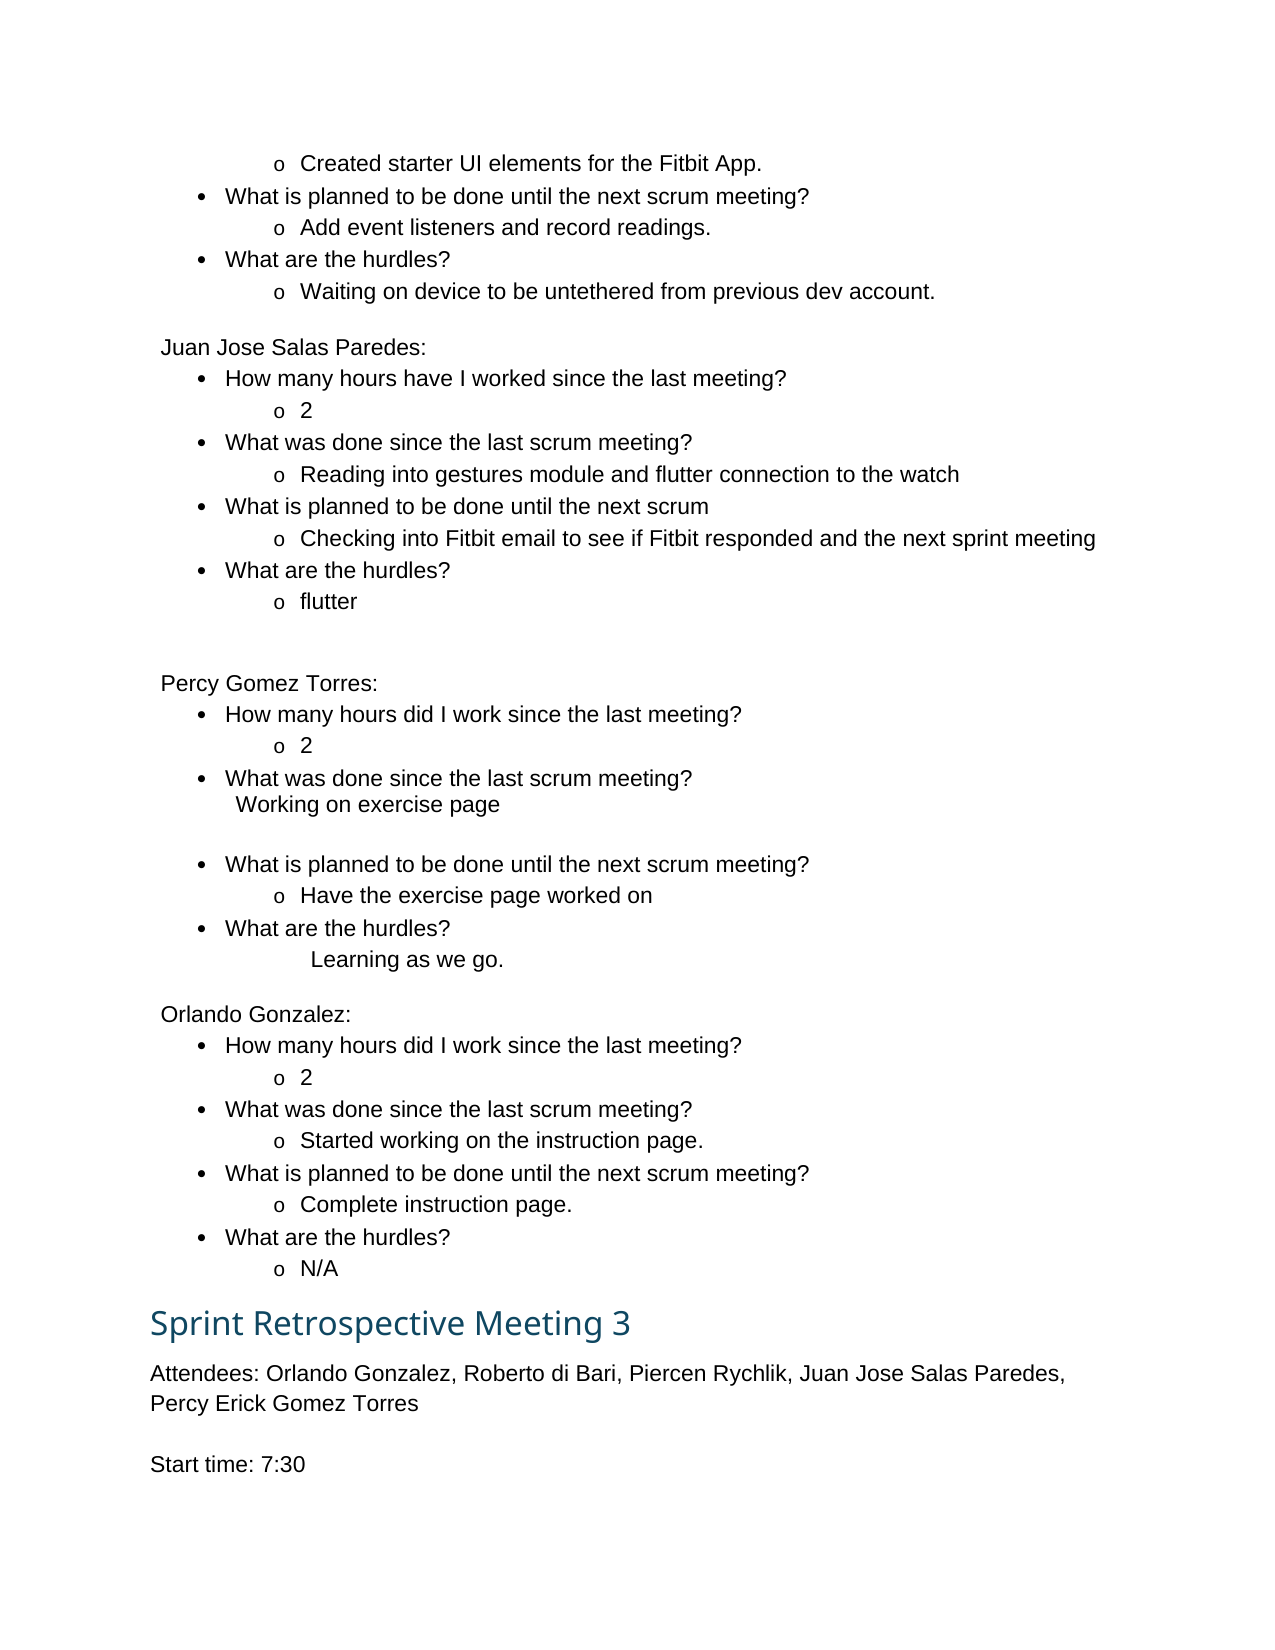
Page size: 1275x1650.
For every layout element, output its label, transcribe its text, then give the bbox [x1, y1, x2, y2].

list How many hours have I worked since the last meeting? [198, 365, 1125, 392]
list What are the hurdles? [198, 557, 1125, 583]
list What was done since the last scrum meeting? Working on exercise page [198, 765, 711, 844]
text Attendees: Orlando Gonzalez, Roberto di Bari, Piercen Rychlik, Juan Jose Salas Paredes, Percy Erick Gomez Torres [150, 1360, 1125, 1417]
list Reading into gestures module and flutter connection to the watch [273, 461, 1125, 488]
list What is planned to be done until the next scrum [198, 493, 1125, 519]
list What was done since the last scrum meeting? [198, 429, 1125, 456]
list Checking into Fitbit email to see if Fitbit responded and the next sprint meeting [273, 524, 1125, 552]
list Have the exercise page worked on [273, 882, 1125, 910]
list What is planned to be done until the next scrum meeting? [198, 851, 1125, 877]
list Waiting on device to be untethered from previous dev account. [273, 278, 1125, 305]
list What are the hurdles? [198, 246, 1125, 273]
list How many hours did I work since the last meeting? [198, 701, 1125, 727]
list What is planned to be done until the next scrum meeting? [198, 183, 1125, 209]
list Add event listeners and record readings. [273, 214, 1125, 242]
list What is planned to be done until the next scrum meeting? [198, 1160, 1125, 1186]
text Juan Jose Salas Paredes: [160, 334, 1125, 361]
list Created starter UI elements for the Fitbit App. [273, 150, 1125, 178]
list What are the hurdles? [198, 914, 1125, 941]
list What was done since the last scrum meeting? [198, 1096, 1125, 1122]
text Percy Gomez Torres: [160, 670, 1125, 696]
list Complete instruction page. [273, 1191, 1125, 1219]
list 2 [273, 1063, 1125, 1091]
list 2 [273, 732, 1125, 760]
list 2 [273, 397, 1125, 424]
text Start time: 7:30 [150, 1451, 1125, 1477]
text Orlando Gonzalez: [160, 1001, 1125, 1027]
list flutter [273, 588, 1125, 616]
list N/A [273, 1255, 1125, 1283]
text Learning as we go. [310, 946, 1125, 972]
list How many hours did I work since the last meeting? [198, 1032, 1125, 1059]
list What are the hurdles? [198, 1224, 1125, 1250]
list Started working on the instruction page. [273, 1127, 1125, 1155]
subtitle Sprint Retrospective Meeting 3 [150, 1299, 1125, 1345]
